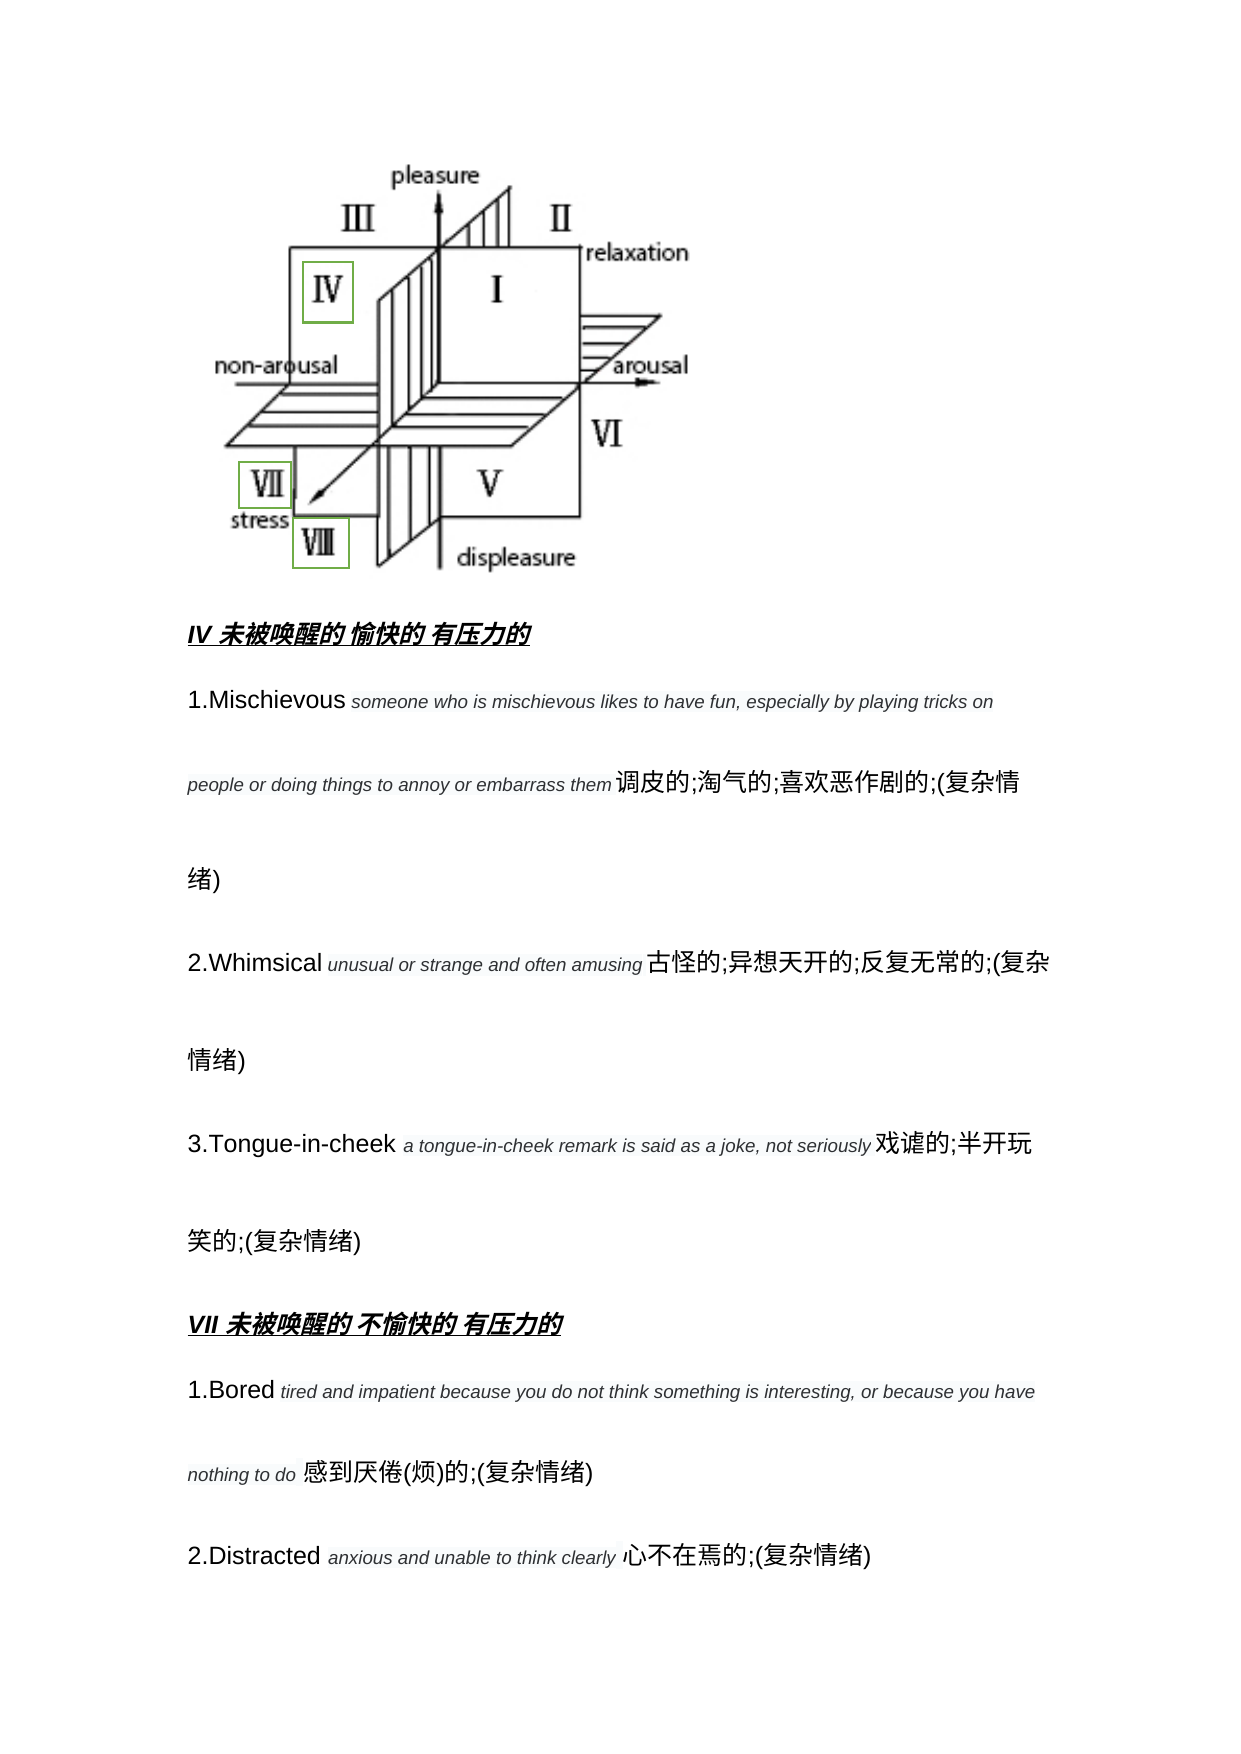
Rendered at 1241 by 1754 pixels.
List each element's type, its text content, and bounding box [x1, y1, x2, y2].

picture [187, 162, 692, 583]
text 2.Whimsical unusual or strange and often amusing古怪的;异想天开的;反复无常的;(复杂情绪) [187, 928, 1053, 1091]
text 2.Distracted anxious and unable to think clearly 心不在焉的;(复杂情绪) [187, 1521, 1053, 1586]
text 3.Tongue-in-cheek a tongue-in-cheek remark is said as a joke, not seriously戏谑的;半开玩笑的;(复杂情绪) [187, 1109, 1053, 1272]
text VII 未被唤醒的 不愉快的 有压力的 [187, 1290, 1053, 1355]
text 1.Bored tired and impatient because you do not think something is interesting, or because you have nothing to do 感到厌倦(烦)的;(复杂情绪) [187, 1373, 1053, 1503]
text IV 未被唤醒的 愉快的 有压力的 [187, 600, 1053, 665]
text 1.Mischievous someone who is mischievous likes to have fun, especially by playing tricks on people or doing things to annoy or embarrass them调皮的;淘气的;喜欢恶作剧的;(复杂情绪) [187, 683, 1053, 910]
